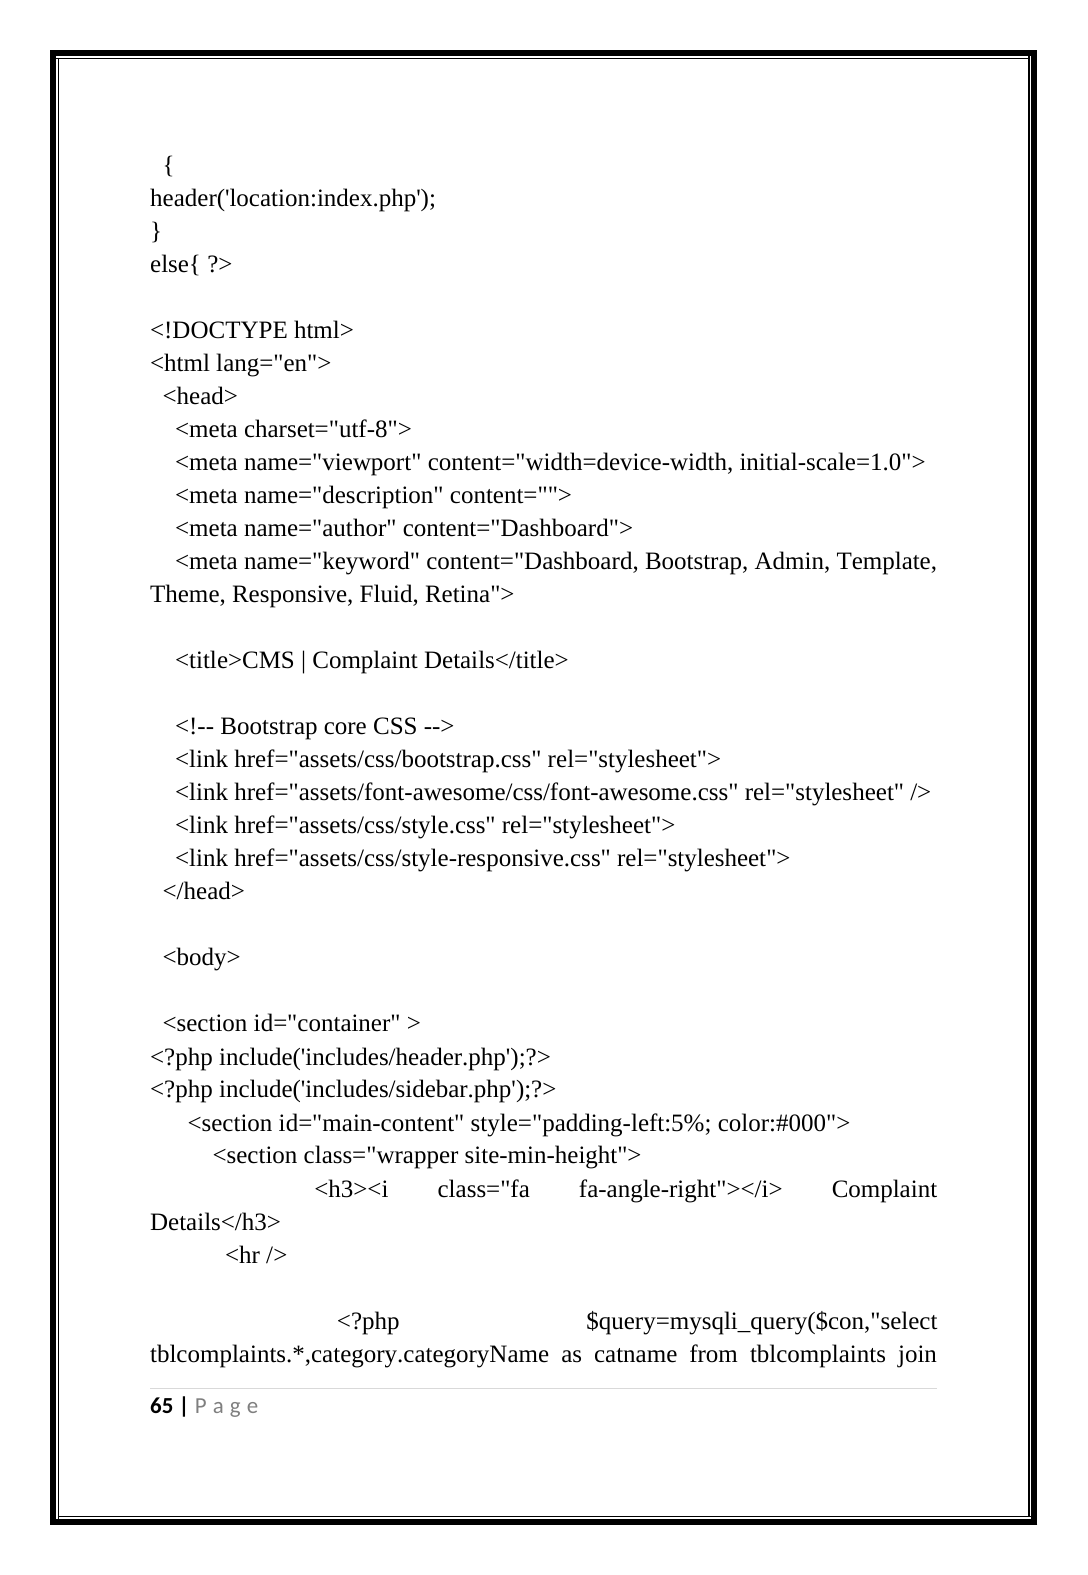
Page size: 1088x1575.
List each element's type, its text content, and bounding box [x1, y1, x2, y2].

text else{ ?> [150, 249, 937, 278]
text { [150, 150, 937, 179]
text <section class="wrapper site-min-height"> [150, 1141, 937, 1169]
text <section id="main-content" style="padding-left:5%; color:#000"> [150, 1108, 937, 1136]
text <link href="assets/css/bootstrap.css" rel="stylesheet"> [150, 744, 937, 773]
text <meta name="author" content="Dashboard"> [150, 513, 937, 542]
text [150, 1306, 937, 1367]
text <html lang="en"> [150, 348, 937, 377]
text <meta charset="utf-8"> [150, 414, 937, 443]
text <?php include('includes/sidebar.php');?> [150, 1074, 937, 1103]
text <h3><i class="fa fa-angle-right"></i> Complaint Details</h3> [150, 1174, 937, 1235]
text <?php include('includes/header.php');?> [150, 1042, 937, 1070]
text <meta name="viewport" content="width=device-width, initial-scale=1.0"> [150, 447, 937, 476]
text <link href="assets/css/style-responsive.css" rel="stylesheet"> [150, 843, 937, 872]
text <!DOCTYPE html> [150, 315, 937, 344]
text header('location:index.php'); [150, 183, 937, 212]
text <hr /> [150, 1240, 937, 1268]
text } [150, 216, 937, 245]
text <!-- Bootstrap core CSS --> [150, 711, 937, 740]
text <meta name="keyword" content="Dashboard, Bootstrap, Admin, Template, Theme, Responsive, Fluid, Retina"> [150, 546, 937, 608]
text </head> [150, 876, 937, 905]
text <head> [150, 381, 937, 410]
text <section id="container" > [150, 1008, 937, 1037]
text <link href="assets/css/style.css" rel="stylesheet"> [150, 810, 937, 839]
text <title>CMS | Complaint Details</title> [150, 645, 937, 674]
text <link href="assets/font-awesome/css/font-awesome.css" rel="stylesheet" /> [150, 777, 937, 806]
text <body> [150, 942, 937, 971]
text <meta name="description" content=""> [150, 480, 937, 509]
